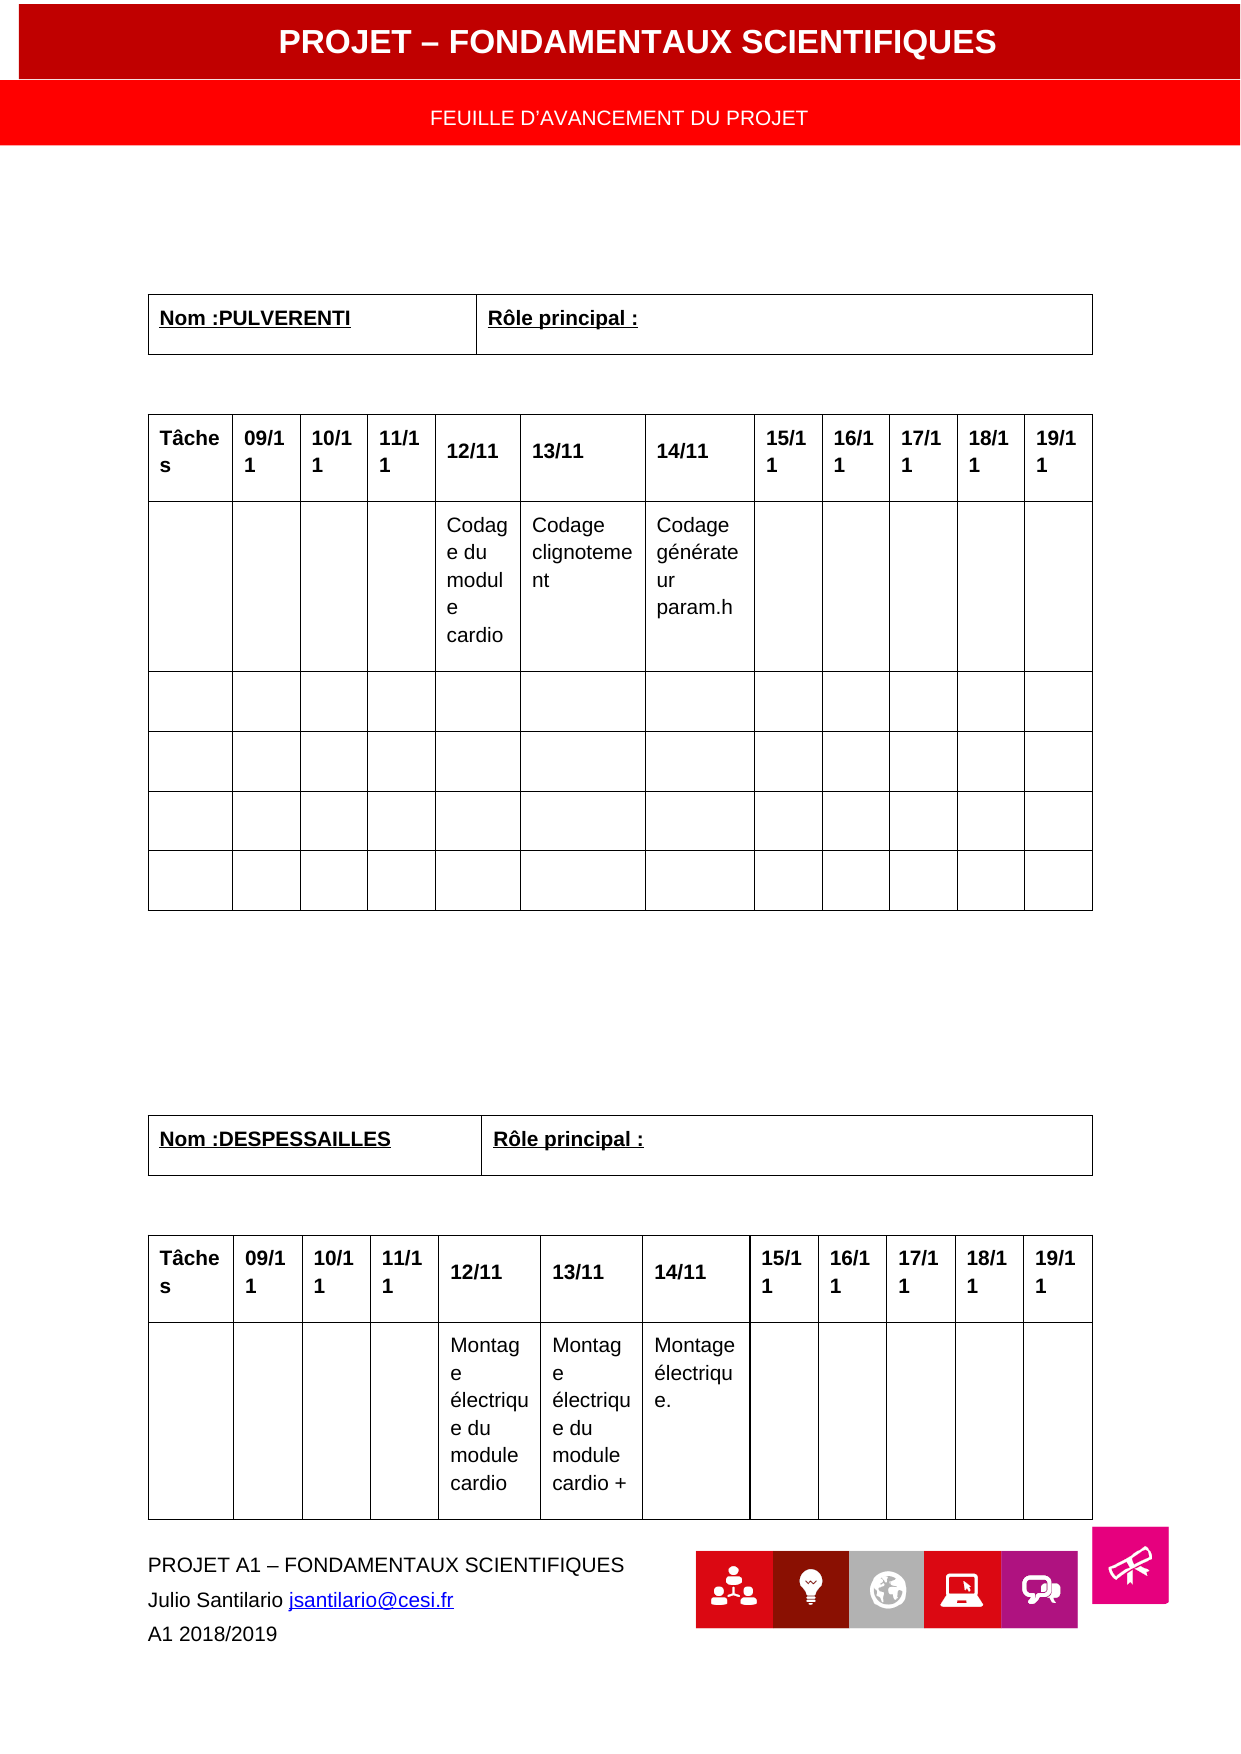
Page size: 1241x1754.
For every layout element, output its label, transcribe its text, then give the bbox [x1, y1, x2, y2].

table_cell [301, 851, 367, 910]
table_cell [436, 851, 520, 910]
table_header Rôle principal : [477, 295, 1092, 354]
table_header 15/11 [755, 415, 822, 501]
table_cell [521, 672, 645, 731]
table_cell [958, 502, 1024, 671]
table_cell [303, 1323, 370, 1519]
table_header 11/11 [368, 415, 435, 501]
table_cell [368, 792, 435, 850]
table_cell [301, 502, 367, 671]
table_cell [301, 792, 367, 850]
table_header 18/11 [958, 415, 1024, 501]
table_cell [149, 502, 232, 671]
table_cell [301, 672, 367, 731]
table_cell [233, 672, 300, 731]
table_cell [958, 732, 1024, 791]
table_header 17/11 [887, 1236, 955, 1322]
table_cell [1025, 792, 1092, 850]
table_cell [301, 732, 367, 791]
table_cell [755, 792, 822, 850]
table_cell [819, 1323, 886, 1519]
table_header 13/11 [541, 1236, 642, 1322]
table_cell [958, 672, 1024, 731]
table_cell [1025, 672, 1092, 731]
table_cell [1025, 732, 1092, 791]
table_header 10/11 [301, 415, 367, 501]
table_cell [823, 672, 889, 731]
table_cell [436, 792, 520, 850]
table_cell [371, 1323, 438, 1519]
table_cell [887, 1323, 955, 1519]
table_cell Codage du module cardio [436, 502, 520, 671]
table_header 14/11 [643, 1236, 749, 1322]
table_cell [755, 732, 822, 791]
table_header 17/11 [890, 415, 957, 501]
table_header 19/11 [1024, 1236, 1092, 1322]
table_cell [646, 851, 754, 910]
table_header 12/11 [436, 415, 520, 501]
table_cell [1025, 851, 1092, 910]
table_cell [823, 792, 889, 850]
table_cell [646, 672, 754, 731]
table_cell Montage électrique du module cardio ++ [541, 1323, 642, 1519]
table_cell [149, 732, 232, 791]
table_cell [823, 502, 889, 671]
table_cell [234, 1323, 302, 1519]
table_header 14/11 [646, 415, 754, 501]
table_cell [890, 851, 957, 910]
table_cell [646, 732, 754, 791]
table_header Nom :DESPESSAILLES [149, 1116, 481, 1175]
table_header 16/11 [819, 1236, 886, 1322]
table_header Nom :PULVERENTI [149, 295, 476, 354]
table_cell [1024, 1323, 1092, 1519]
table_cell Codage générateur param.h [646, 502, 754, 671]
table_cell Montage électrique du module cardio [439, 1323, 540, 1519]
table_cell [646, 792, 754, 850]
table_cell [1025, 502, 1092, 671]
table_header Tâches [149, 1236, 233, 1322]
table_header Rôle principal : [482, 1116, 1092, 1175]
table_cell [149, 851, 232, 910]
table_cell [521, 792, 645, 850]
table_cell [368, 732, 435, 791]
table_cell [755, 672, 822, 731]
table_header 19/11 [1025, 415, 1092, 501]
table_header 09/11 [233, 415, 300, 501]
table_header 10/11 [303, 1236, 370, 1322]
table_header 16/11 [823, 415, 889, 501]
table_header Tâches [149, 415, 232, 501]
table_cell [233, 502, 300, 671]
table_cell [890, 732, 957, 791]
table_cell [368, 672, 435, 731]
table_cell Montage électrique. [643, 1323, 749, 1519]
table_cell [233, 732, 300, 791]
table_cell [233, 792, 300, 850]
table_cell [958, 792, 1024, 850]
table_cell [521, 851, 645, 910]
picture [688, 1519, 1176, 1661]
table_cell [436, 732, 520, 791]
table_cell [823, 732, 889, 791]
table_header 11/11 [371, 1236, 438, 1322]
table_cell [368, 851, 435, 910]
table_cell [956, 1323, 1023, 1519]
table_cell [233, 851, 300, 910]
table_cell [521, 732, 645, 791]
table_header 09/11 [234, 1236, 302, 1322]
table_cell [890, 672, 957, 731]
table_cell [436, 672, 520, 731]
table_header 18/11 [956, 1236, 1023, 1322]
table_header 12/11 [439, 1236, 540, 1322]
table_cell [149, 672, 232, 731]
table_header 15/11 [751, 1236, 818, 1322]
table_cell [890, 502, 957, 671]
table_cell [751, 1323, 818, 1519]
table_cell [149, 1323, 233, 1519]
table_cell [823, 851, 889, 910]
table_cell [755, 851, 822, 910]
table_cell [755, 502, 822, 671]
table_cell [368, 502, 435, 671]
table_cell [958, 851, 1024, 910]
table_cell Codage clignotement [521, 502, 645, 671]
table_cell [890, 792, 957, 850]
table_cell [149, 792, 232, 850]
table_header 13/11 [521, 415, 645, 501]
